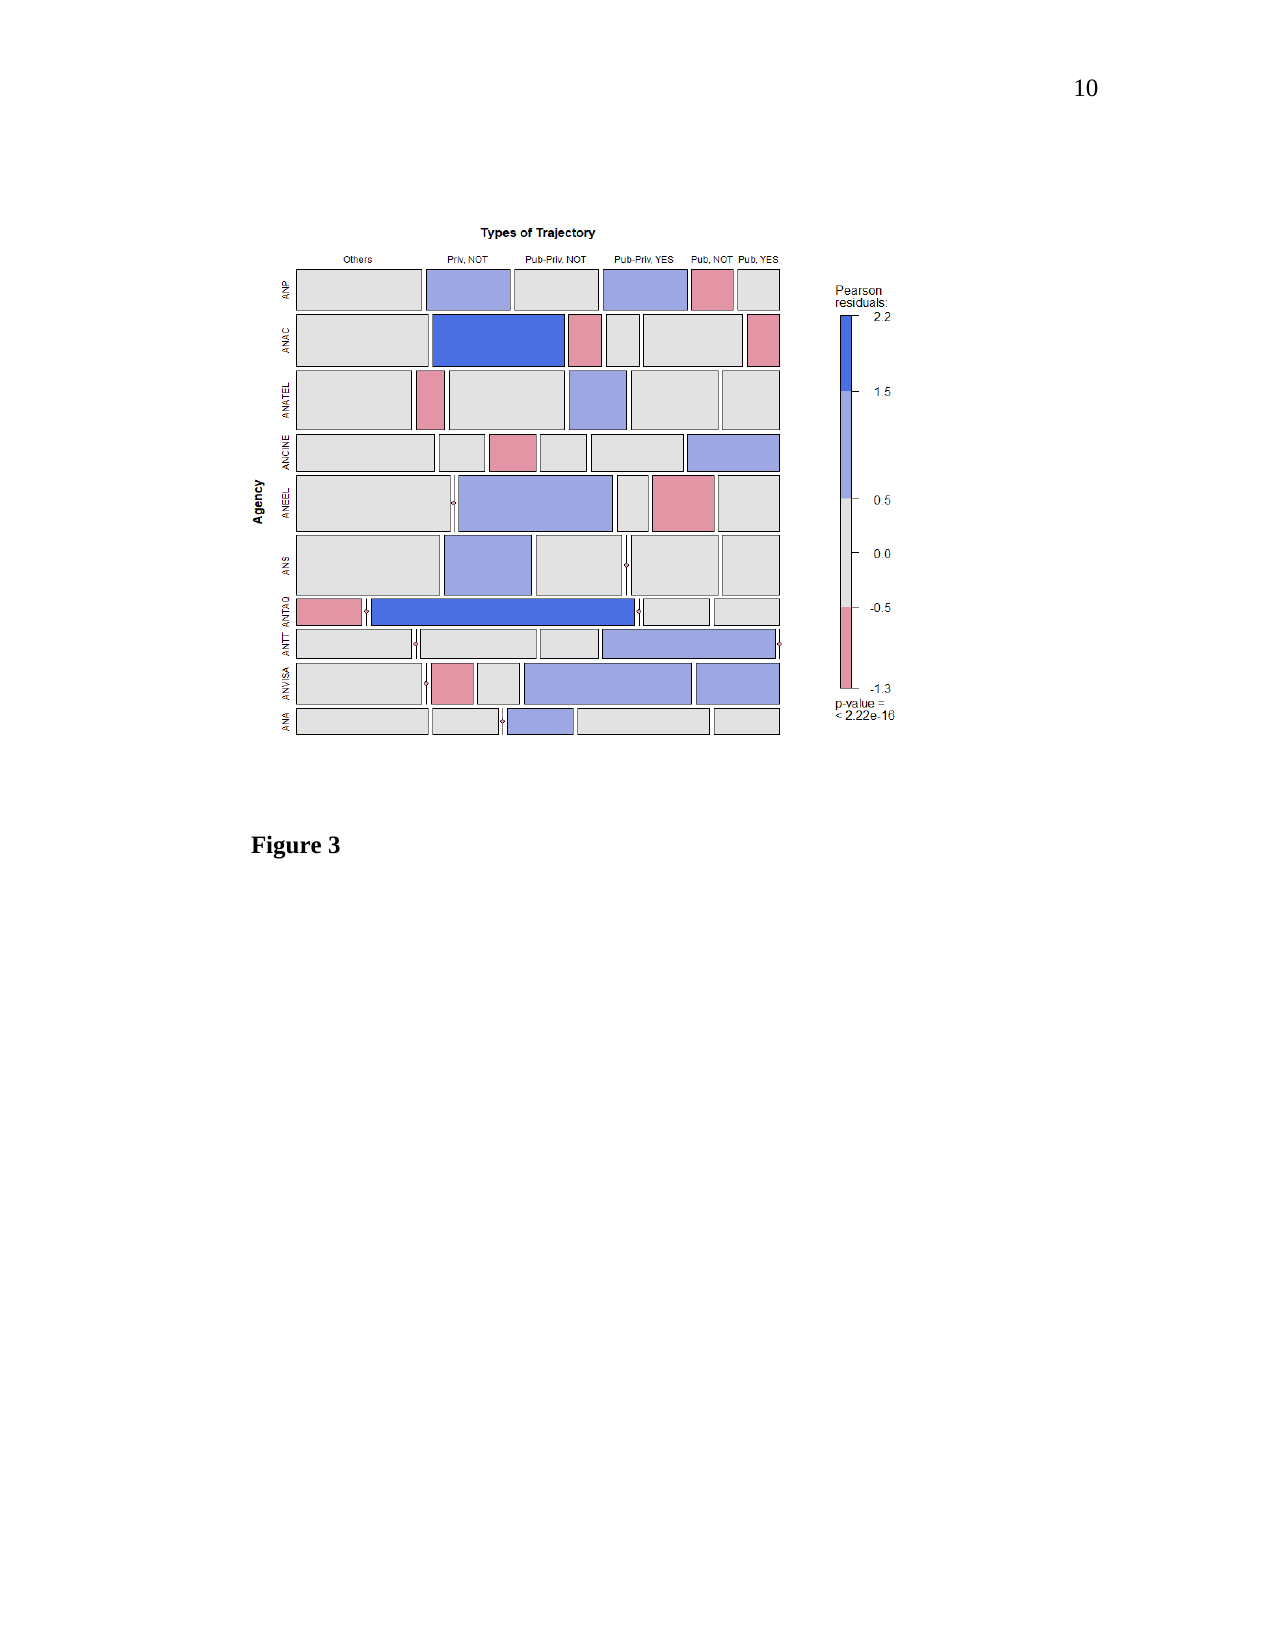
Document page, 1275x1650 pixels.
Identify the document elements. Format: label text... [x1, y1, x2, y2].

picture [250, 189, 901, 814]
text Figure 3 [177, 830, 1098, 859]
